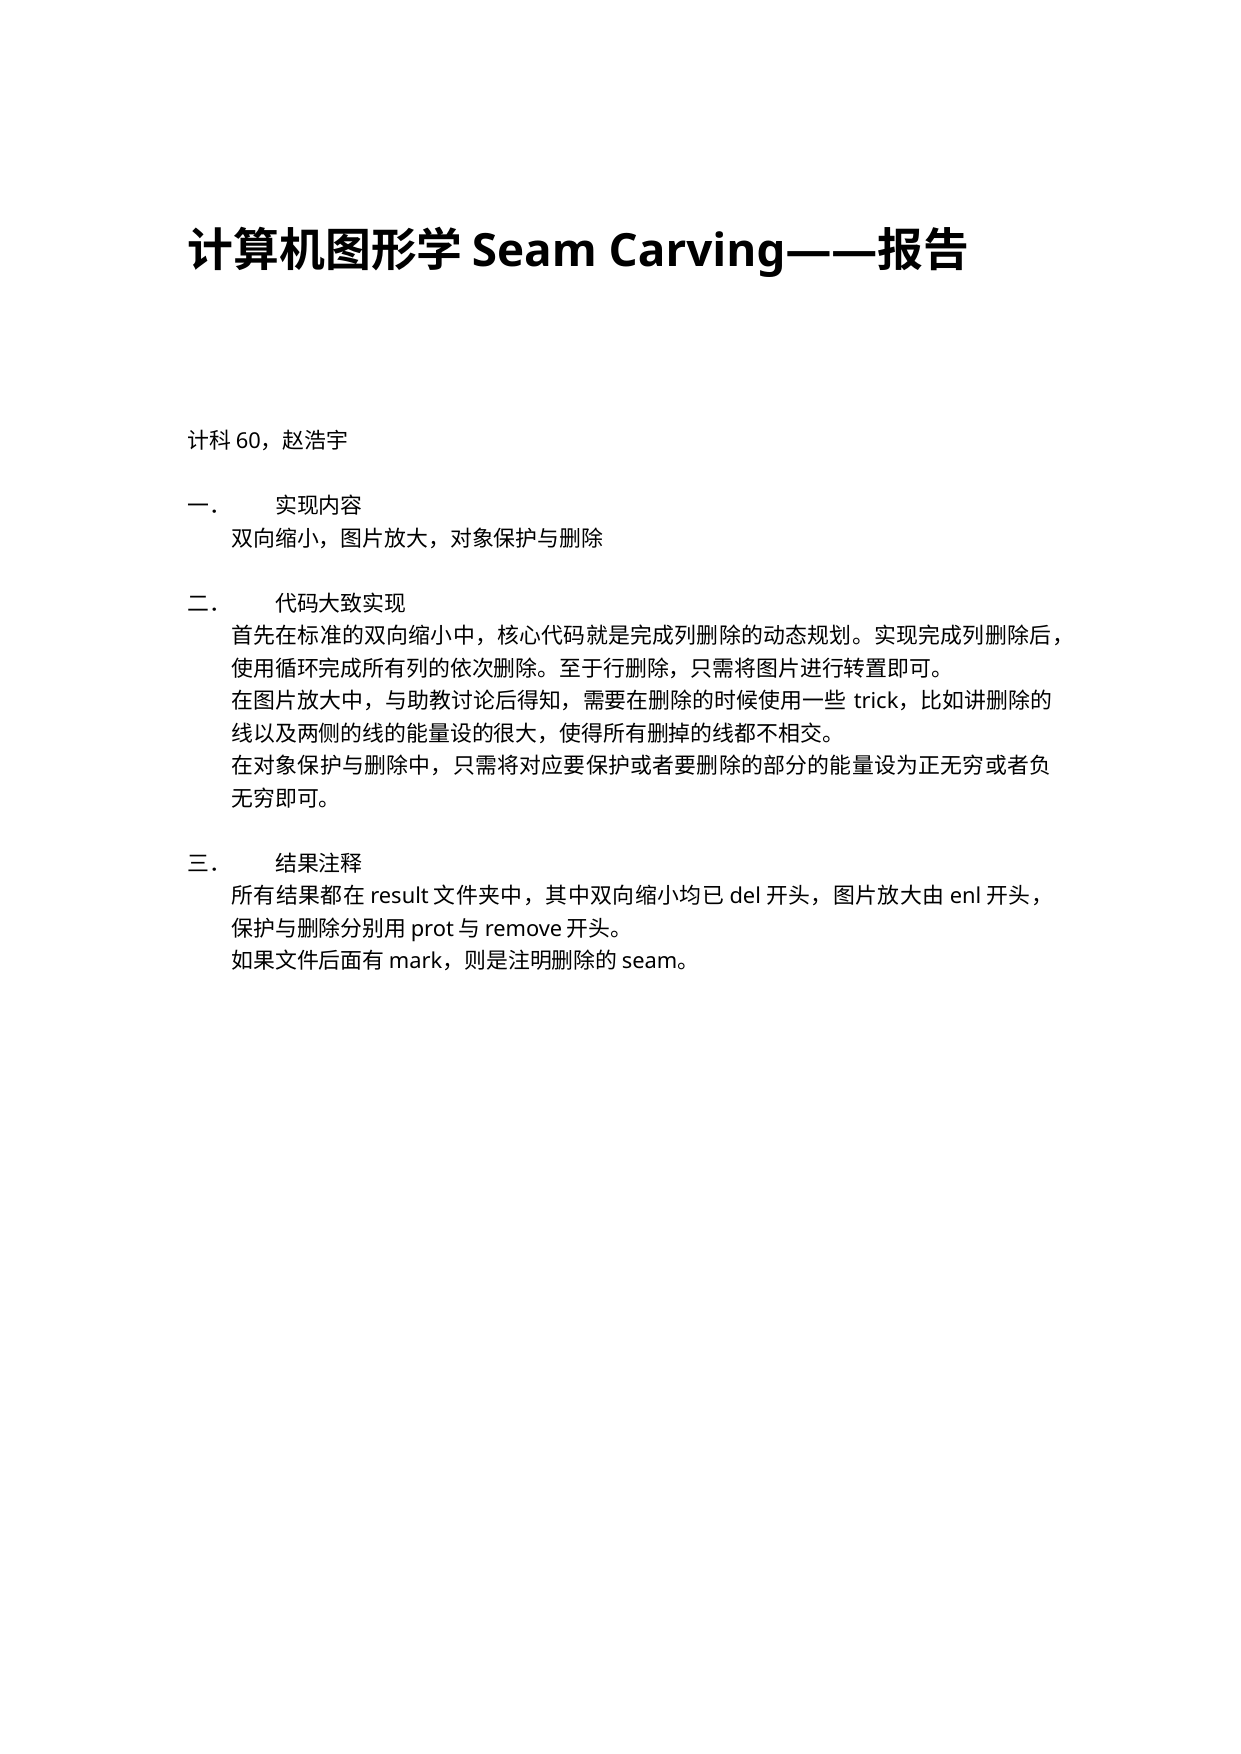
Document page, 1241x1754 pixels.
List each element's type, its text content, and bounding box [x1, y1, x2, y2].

subtitle 计算机图形学Seam Carving——报告 [187, 197, 1053, 295]
list 所有结果都在result文件夹中，其中双向缩小均已del开头，图片放大由enl开头，保护与删除分别用prot与remove开头。 [231, 878, 1053, 943]
list 在图片放大中，与助教讨论后得知，需要在删除的时候使用一些trick，比如讲删除的线以及两侧的线的能量设的很大，使得所有删掉的线都不相交。 [231, 683, 1053, 748]
list 首先在标准的双向缩小中，核心代码就是完成列删除的动态规划。实现完成列删除后，使用循环完成所有列的依次删除。至于行删除，只需将图片进行转置即可。 [231, 618, 1053, 683]
list 双向缩小，图片放大，对象保护与删除 [231, 521, 1053, 553]
list 如果文件后面有mark，则是注明删除的seam。 [231, 943, 1053, 976]
list 实现内容 [187, 488, 1053, 521]
text 计科60，赵浩宇 [187, 423, 1053, 456]
list 代码大致实现 [187, 586, 1053, 618]
list 在对象保护与删除中，只需将对应要保护或者要删除的部分的能量设为正无穷或者负无穷即可。 [231, 748, 1053, 813]
list 结果注释 [187, 846, 1053, 878]
